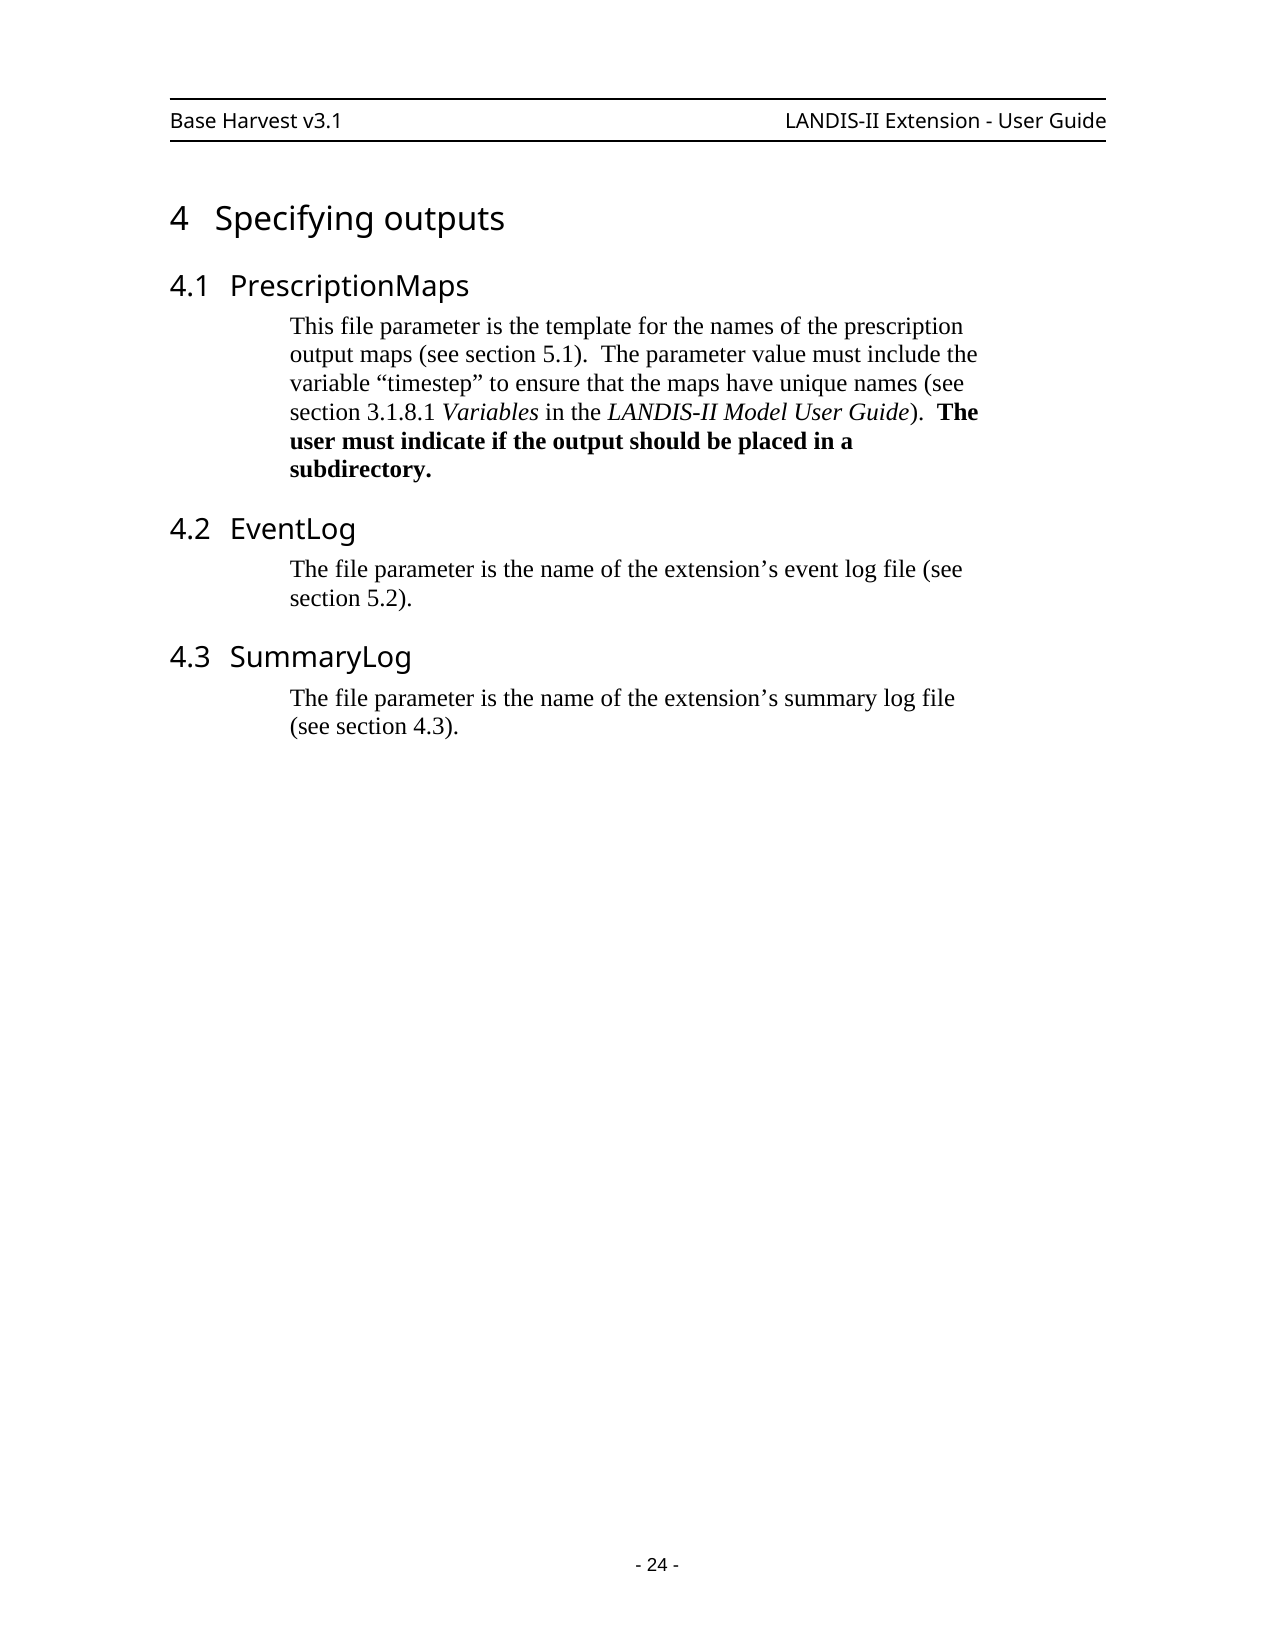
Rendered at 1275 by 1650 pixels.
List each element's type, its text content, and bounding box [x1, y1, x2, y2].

subtitle EventLog [169, 508, 1106, 548]
text This file parameter is the template for the names of the prescription output maps (see section 5.1). The parameter value must include the variable “timestep” to ensure that the maps have unique names (see section 3.1.8.1 Variables in the LANDIS-II Model User Guide). The user must indicate if the output should be placed in a subdirectory. [289, 311, 1001, 483]
subtitle SummaryLog [169, 637, 1106, 676]
text The file parameter is the name of the extension’s summary log file (see section 4.3). [289, 683, 1001, 740]
text The file parameter is the name of the extension’s event log file (see section 5.2). [289, 554, 1001, 612]
subtitle Specifying outputs [169, 194, 1106, 240]
subtitle PrescriptionMaps [169, 265, 1106, 304]
